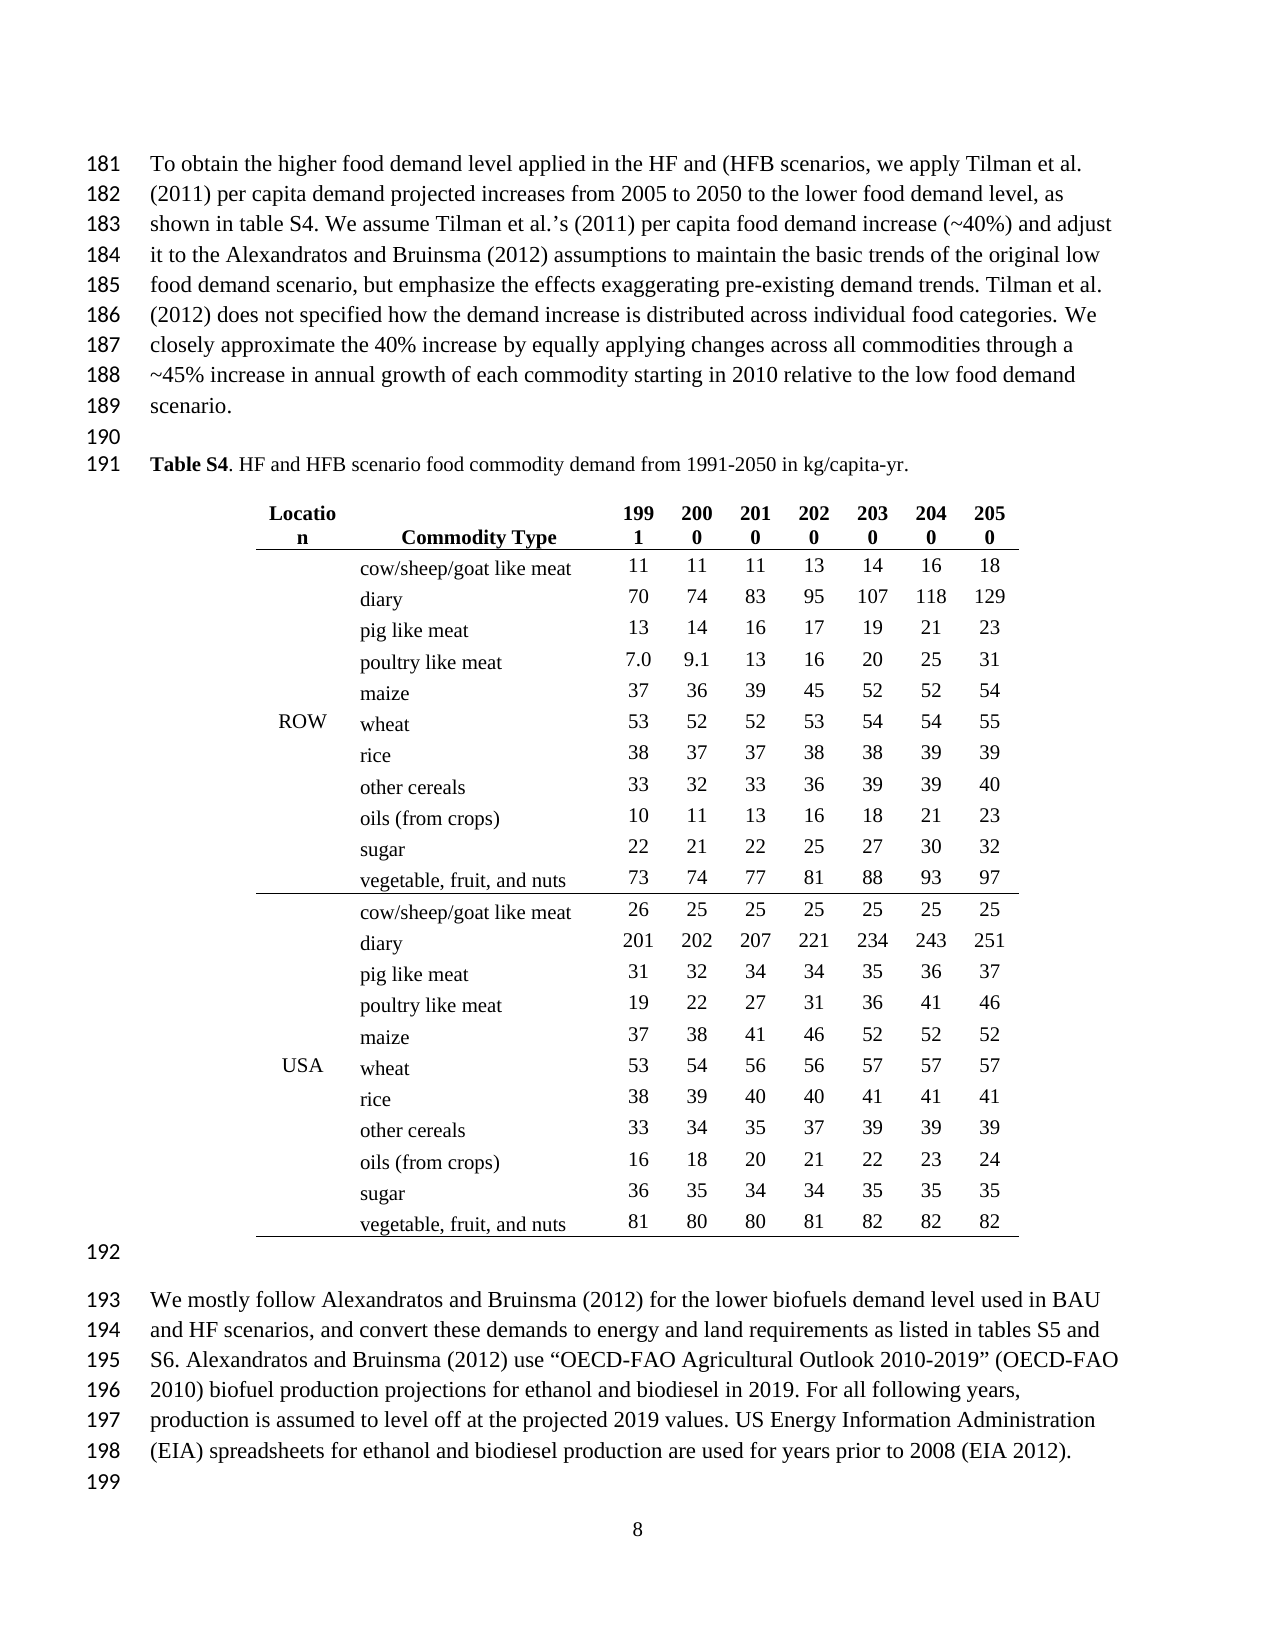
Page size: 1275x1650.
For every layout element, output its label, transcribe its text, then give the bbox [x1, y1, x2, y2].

table_cell 10 [609, 799, 667, 830]
table_cell 22 [668, 986, 726, 1017]
table_cell 33 [609, 1111, 667, 1142]
table_cell 21 [668, 830, 726, 861]
table_cell 35 [843, 955, 902, 986]
table_cell 13 [726, 799, 784, 830]
table_cell oils (from crops) [349, 1143, 609, 1174]
table_cell 52 [668, 705, 726, 736]
table_cell cow/sheep/goat like meat [349, 550, 609, 580]
table_cell 32 [960, 830, 1019, 861]
table_cell 201 [609, 924, 667, 955]
table_cell 39 [902, 736, 960, 767]
table_cell 35 [902, 1174, 960, 1205]
table_header 2010 [726, 501, 784, 549]
table_cell wheat [349, 705, 609, 736]
table_cell 39 [902, 768, 960, 799]
table_cell 14 [668, 611, 726, 642]
table_cell 57 [902, 1049, 960, 1080]
table_cell 81 [785, 1205, 843, 1236]
table_cell 19 [609, 986, 667, 1017]
table_cell 41 [726, 1018, 784, 1049]
table_cell 16 [609, 1143, 667, 1174]
table_cell 39 [726, 674, 784, 705]
table_cell 74 [668, 861, 726, 892]
table_cell 57 [843, 1049, 902, 1080]
table_cell 45 [785, 674, 843, 705]
table_cell 118 [902, 580, 960, 611]
table_cell 27 [726, 986, 784, 1017]
table_cell 52 [843, 674, 902, 705]
table_cell 36 [785, 768, 843, 799]
table_cell 54 [668, 1049, 726, 1080]
table_cell 22 [726, 830, 784, 861]
table_header 2000 [668, 501, 726, 549]
table_cell 18 [960, 550, 1019, 580]
table_cell 26 [609, 894, 667, 924]
table_cell 11 [668, 799, 726, 830]
table_cell 41 [902, 986, 960, 1017]
table_cell 32 [668, 955, 726, 986]
table_cell 37 [609, 674, 667, 705]
table_cell 39 [843, 1111, 902, 1142]
table_cell 82 [960, 1205, 1019, 1236]
table_cell 25 [902, 894, 960, 924]
table_cell 53 [609, 1049, 667, 1080]
table_cell diary [349, 580, 609, 611]
table_cell 35 [843, 1174, 902, 1205]
table_cell 39 [902, 1111, 960, 1142]
table_cell 31 [785, 986, 843, 1017]
table_cell 39 [843, 768, 902, 799]
table_cell 13 [726, 643, 784, 674]
table_cell 38 [609, 736, 667, 767]
table_cell 13 [609, 611, 667, 642]
table_header 1991 [609, 501, 667, 549]
table_cell 34 [726, 1174, 784, 1205]
table_cell 38 [843, 736, 902, 767]
table_cell oils (from crops) [349, 799, 609, 830]
table_cell 18 [843, 799, 902, 830]
table_cell 243 [902, 924, 960, 955]
table_cell 36 [668, 674, 726, 705]
table_cell 53 [609, 705, 667, 736]
table_cell 7.0 [609, 643, 667, 674]
table_cell 80 [726, 1205, 784, 1236]
table_cell 22 [843, 1143, 902, 1174]
table_cell 41 [843, 1080, 902, 1111]
table_cell 39 [668, 1080, 726, 1111]
table_cell 30 [902, 830, 960, 861]
table_cell 83 [726, 580, 784, 611]
table_cell poultry like meat [349, 986, 609, 1017]
table_cell 31 [609, 955, 667, 986]
table_header 2040 [902, 501, 960, 549]
table_cell 31 [960, 643, 1019, 674]
table_cell 54 [960, 674, 1019, 705]
table_cell 25 [960, 894, 1019, 924]
table_cell 234 [843, 924, 902, 955]
table_cell 36 [902, 955, 960, 986]
text To obtain the higher food demand level applied in the HF and (HFB scenarios, we apply Tilman et al. (2011) per capita demand projected increases from 2005 to 2050 to the lower food demand level, as shown in table S4. We assume Tilman et al.’s (2011) per capita food demand increase (~40%) and adjust it to the Alexandratos and Bruinsma (2012) assumptions to maintain the basic trends of the original low food demand scenario, but emphasize the effects exaggerating pre-existing demand trends. Tilman et al. (2012) does not specified how the demand increase is distributed across individual food categories. We closely approximate the 40% increase by equally applying changes across all commodities through a ~45% increase in annual growth of each commodity starting in 2010 relative to the low food demand scenario. [150, 150, 1125, 418]
table_cell 37 [726, 736, 784, 767]
table_cell diary [349, 924, 609, 955]
table_cell 38 [668, 1018, 726, 1049]
table_cell 70 [609, 580, 667, 611]
table_cell 25 [668, 894, 726, 924]
table_cell 14 [843, 550, 902, 580]
table_cell rice [349, 736, 609, 767]
text We mostly follow Alexandratos and Bruinsma (2012) for the lower biofuels demand level used in BAU and HF scenarios, and convert these demands to energy and land requirements as listed in tables S5 and S6. Alexandratos and Bruinsma (2012) use “OECD-FAO Agricultural Outlook 2010-2019” (OECD-FAO 2010) biofuel production projections for ethanol and biodiesel in 2019. For all following years, production is assumed to level off at the projected 2019 values. US Energy Information Administration (EIA) spreadsheets for ethanol and biodiesel production are used for years prior to 2008 (EIA 2012). [150, 1286, 1125, 1463]
table_cell 207 [726, 924, 784, 955]
table_cell 21 [902, 611, 960, 642]
table_cell 16 [902, 550, 960, 580]
table_cell 34 [785, 955, 843, 986]
table_cell vegetable, fruit, and nuts [349, 861, 609, 892]
table_cell 40 [785, 1080, 843, 1111]
table_cell 81 [609, 1205, 667, 1236]
table_cell 11 [668, 550, 726, 580]
table_cell 21 [902, 799, 960, 830]
table_cell 11 [609, 550, 667, 580]
text Table S4. HF and HFB scenario food commodity demand from 1991-2050 in kg/capita-yr. [150, 452, 1125, 476]
table_header 2050 [960, 501, 1019, 549]
table_cell 20 [726, 1143, 784, 1174]
table_cell 55 [960, 705, 1019, 736]
table_cell 251 [960, 924, 1019, 955]
table_cell 38 [609, 1080, 667, 1111]
table_cell 40 [726, 1080, 784, 1111]
table_cell 97 [960, 861, 1019, 892]
table_cell 52 [726, 705, 784, 736]
table_cell 11 [726, 550, 784, 580]
table_cell 37 [960, 955, 1019, 986]
table_cell other cereals [349, 1111, 609, 1142]
table_cell 36 [843, 986, 902, 1017]
table_cell 46 [785, 1018, 843, 1049]
table_cell 20 [843, 643, 902, 674]
table_cell 52 [902, 674, 960, 705]
table_cell 81 [785, 861, 843, 892]
table_cell 25 [785, 894, 843, 924]
table_cell 23 [960, 611, 1019, 642]
table_cell 34 [785, 1174, 843, 1205]
table_cell 46 [960, 986, 1019, 1017]
table_cell 53 [785, 705, 843, 736]
table_cell 129 [960, 580, 1019, 611]
table_cell 39 [960, 736, 1019, 767]
table_cell sugar [349, 830, 609, 861]
table_cell 34 [726, 955, 784, 986]
table_cell 16 [785, 643, 843, 674]
table_cell 37 [609, 1018, 667, 1049]
table_cell 202 [668, 924, 726, 955]
table_cell vegetable, fruit, and nuts [349, 1205, 609, 1236]
table_cell 16 [726, 611, 784, 642]
table_cell 88 [843, 861, 902, 892]
table_cell 56 [785, 1049, 843, 1080]
table_cell 19 [843, 611, 902, 642]
table_cell 34 [668, 1111, 726, 1142]
table_cell 80 [668, 1205, 726, 1236]
table_cell 25 [785, 830, 843, 861]
table_cell pig like meat [349, 611, 609, 642]
table_cell sugar [349, 1174, 609, 1205]
table_cell 52 [902, 1018, 960, 1049]
table_cell 36 [609, 1174, 667, 1205]
table_cell 56 [726, 1049, 784, 1080]
table_cell 74 [668, 580, 726, 611]
table_cell ROW [256, 550, 348, 892]
table_header 2020 [785, 501, 843, 549]
table_cell 221 [785, 924, 843, 955]
table_cell 41 [960, 1080, 1019, 1111]
table_cell other cereals [349, 768, 609, 799]
table_cell 23 [902, 1143, 960, 1174]
table_header 2030 [843, 501, 902, 549]
table_header Commodity Type [349, 501, 609, 549]
table_cell 52 [960, 1018, 1019, 1049]
table_cell poultry like meat [349, 643, 609, 674]
table_cell 35 [668, 1174, 726, 1205]
table_cell 77 [726, 861, 784, 892]
table_cell maize [349, 674, 609, 705]
table_cell 107 [843, 580, 902, 611]
table_cell USA [256, 894, 348, 1236]
table_cell 32 [668, 768, 726, 799]
table_cell 40 [960, 768, 1019, 799]
table_cell 37 [668, 736, 726, 767]
table_cell wheat [349, 1049, 609, 1080]
table_cell 9.1 [668, 643, 726, 674]
table_cell 16 [785, 799, 843, 830]
table_cell 93 [902, 861, 960, 892]
table_cell 33 [726, 768, 784, 799]
table_cell 82 [843, 1205, 902, 1236]
table_cell 24 [960, 1143, 1019, 1174]
table_cell 37 [785, 1111, 843, 1142]
table_cell 21 [785, 1143, 843, 1174]
table_cell 22 [609, 830, 667, 861]
table_header Location [256, 501, 348, 549]
table_cell 17 [785, 611, 843, 642]
table_cell 82 [902, 1205, 960, 1236]
table_cell 73 [609, 861, 667, 892]
table_cell 25 [902, 643, 960, 674]
table_cell 25 [843, 894, 902, 924]
table_cell 35 [960, 1174, 1019, 1205]
table_cell 25 [726, 894, 784, 924]
table_cell 35 [726, 1111, 784, 1142]
table_cell 33 [609, 768, 667, 799]
table_cell pig like meat [349, 955, 609, 986]
table_cell 41 [902, 1080, 960, 1111]
table_cell 57 [960, 1049, 1019, 1080]
table_cell 95 [785, 580, 843, 611]
table_cell 38 [785, 736, 843, 767]
table_cell 54 [902, 705, 960, 736]
table_cell 23 [960, 799, 1019, 830]
table_cell 54 [843, 705, 902, 736]
table_cell 18 [668, 1143, 726, 1174]
table_cell rice [349, 1080, 609, 1111]
table_cell 27 [843, 830, 902, 861]
table_cell 13 [785, 550, 843, 580]
table_cell cow/sheep/goat like meat [349, 894, 609, 924]
table_cell maize [349, 1018, 609, 1049]
table_cell 39 [960, 1111, 1019, 1142]
table_cell 52 [843, 1018, 902, 1049]
